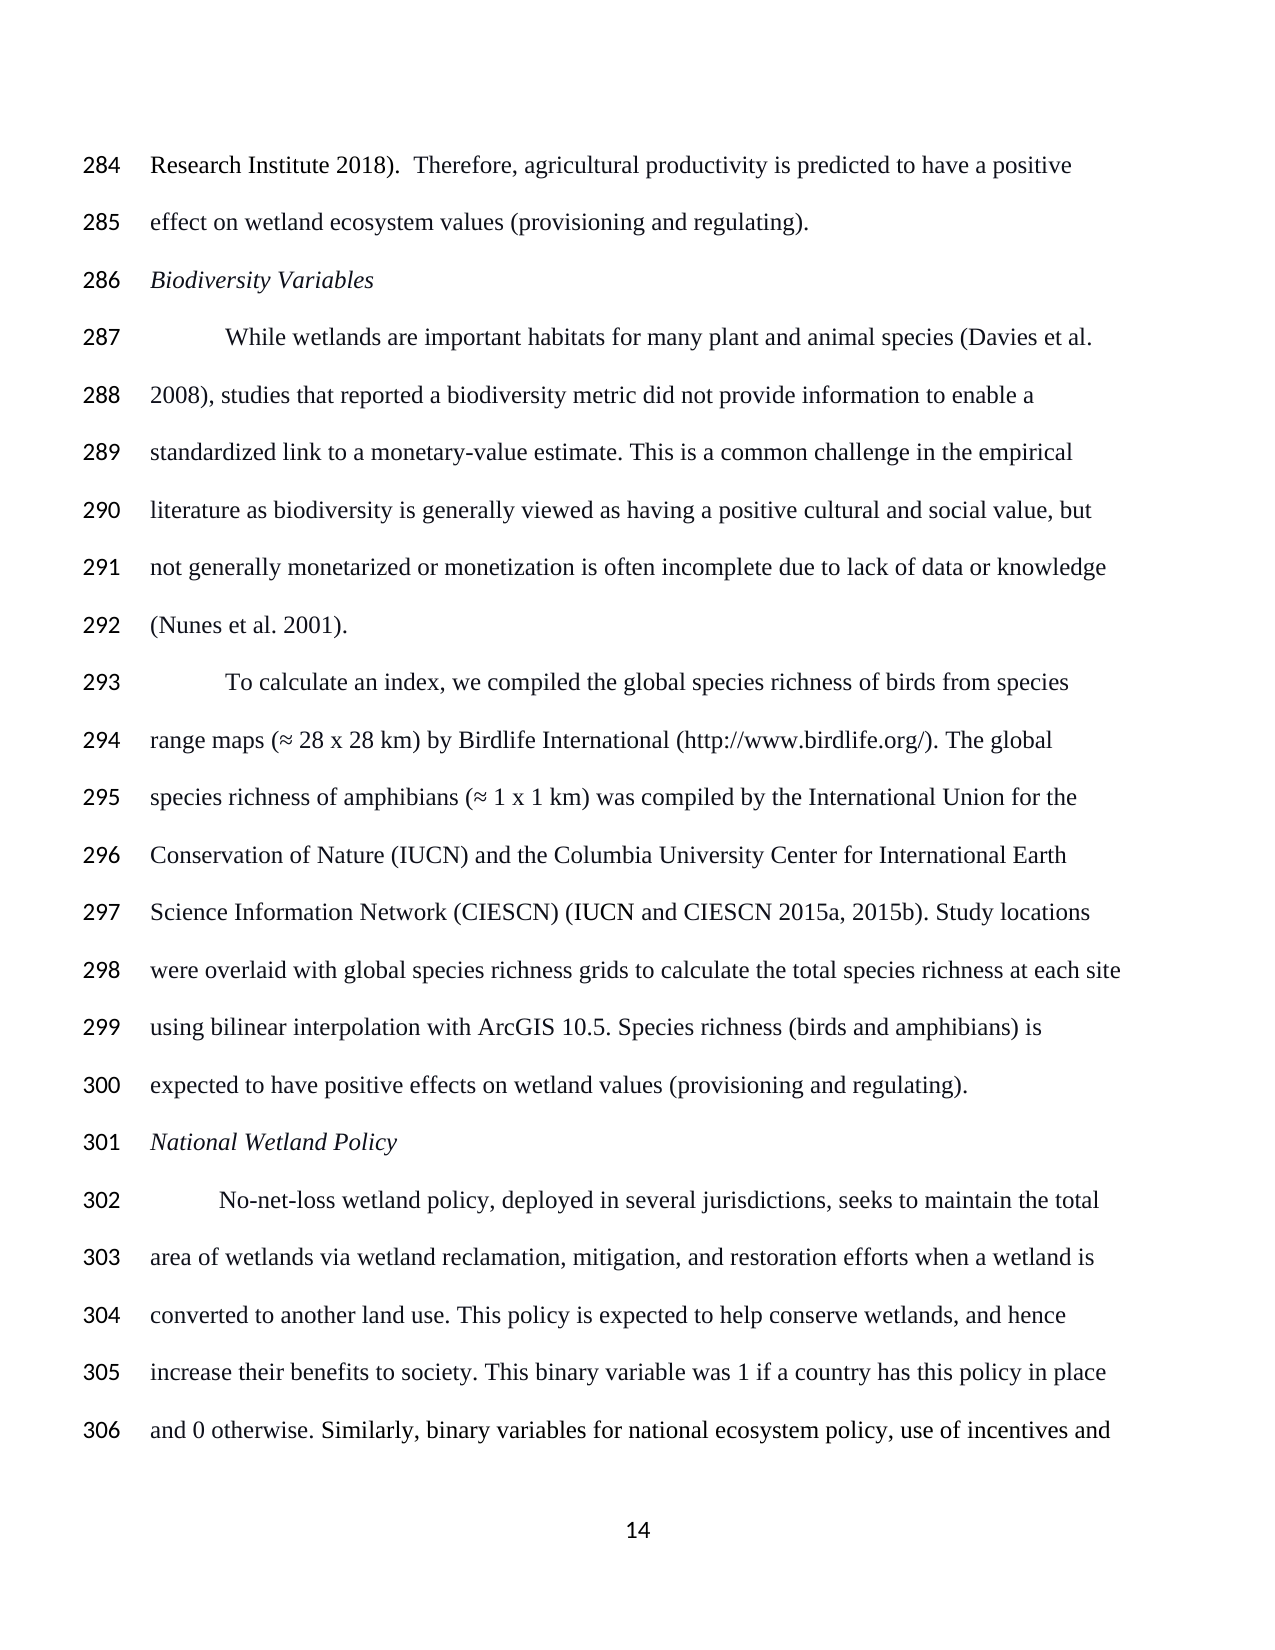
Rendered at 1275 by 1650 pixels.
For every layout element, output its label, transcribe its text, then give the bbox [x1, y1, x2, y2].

text While wetlands are important habitats for many plant and animal species (Davies et al. 2008), studies that reported a biodiversity metric did not provide information to enable a standardized link to a monetary-value estimate. This is a common challenge in the empirical literature as biodiversity is generally viewed as having a positive cultural and social value, but not generally monetarized or monetization is often incomplete due to lack of data or knowledge (Nunes et al. 2001). [150, 322, 1125, 639]
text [150, 1185, 1125, 1444]
text To calculate an index, we compiled the global species richness of birds from species range maps (≈ 28 x 28 km) by Birdlife International (http://www.birdlife.org/). The global species richness of amphibians (≈ 1 x 1 km) was compiled by the International Union for the Conservation of Nature (IUCN) and the Columbia University Center for International Earth Science Information Network (CIESCN) (IUCN and CIESCN 2015a, 2015b). Study locations were overlaid with global species richness grids to calculate the total species richness at each site using bilinear interpolation with ArcGIS 10.5. Species richness (birds and amphibians) is expected to have positive effects on wetland values (provisioning and regulating). [150, 667, 1125, 1099]
text Biodiversity Variables [150, 265, 1125, 294]
text National Wetland Policy [150, 1127, 1125, 1156]
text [150, 150, 1125, 236]
